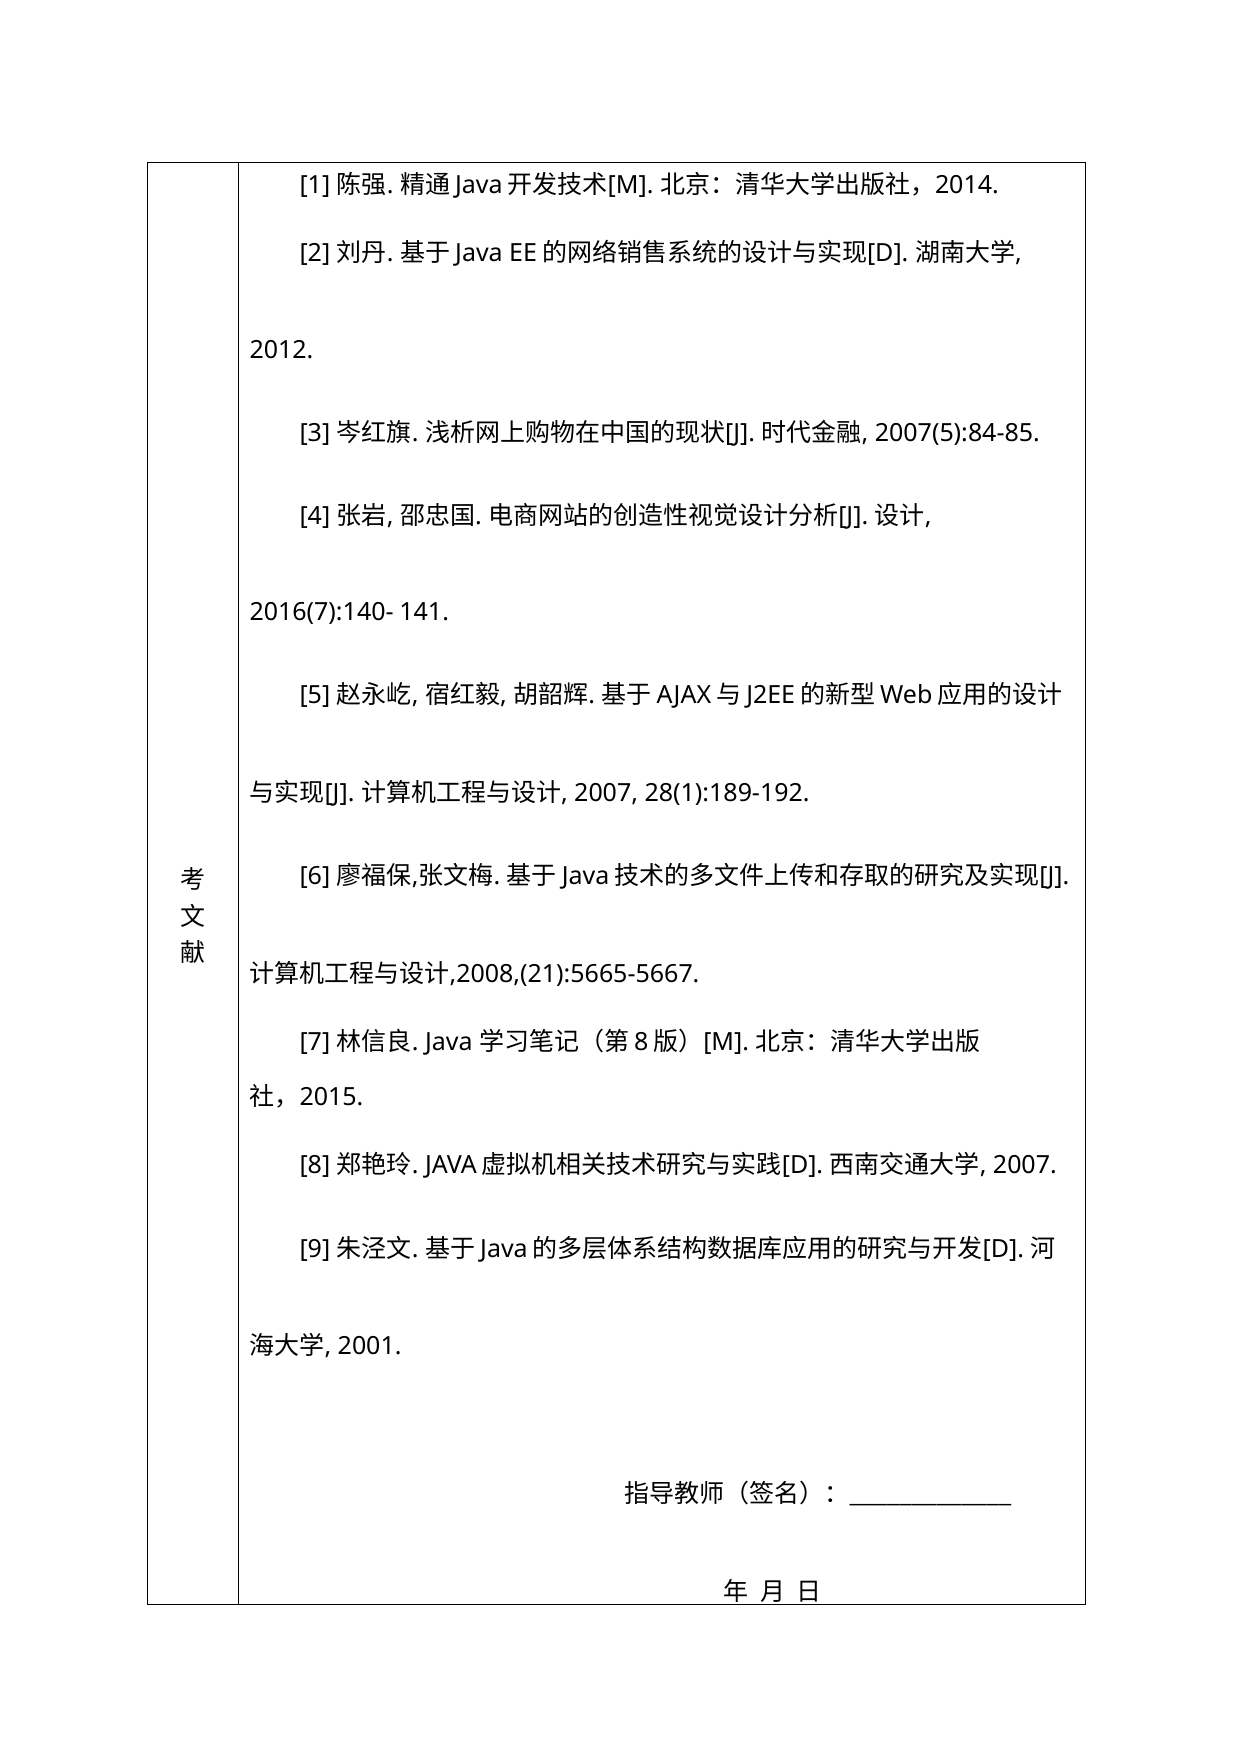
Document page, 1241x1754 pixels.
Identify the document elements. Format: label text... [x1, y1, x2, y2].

table_cell [1] 陈强. 精通Java开发技术[M]. 北京：清华大学出版社，2014. [2] 刘丹. 基于Java EE的网络销售系统的设计与实现[D]. 湖南大学, 2012. [3] 岑红旗. 浅析网上购物在中国的现状[J]. 时代金融, 2007(5):84-85. [4] 张岩, 邵忠国. 电商网站的创造性视觉设计分析[J]. 设计, 2016(7):140- 141. [5] 赵永屹, 宿红毅, 胡韶辉. 基于AJAX与J2EE的新型Web应用的设计与实现[J]. 计算机工程与设计, 2007, 28(1):189-192. [6] 廖福保,张文梅. 基于Java技术的多文件上传和存取的研究及实现[J]. 计算机工程与设计,2008,(21):5665-5667. [7] 林信良. Java 学习笔记（第8版）[M]. 北京：清华大学出版社，2015. [8] 郑艳玲. JAVA虚拟机相关技术研究与实践[D]. 西南交通大学, 2007. [9] 朱泾文. 基于Java的多层体系结构数据库应用的研究与开发[D]. 河海大学, 2001. 指导教师（签名）：_____________ 年 月 日 [239, 163, 1085, 1604]
table_cell 考 文 献 [148, 163, 238, 1604]
